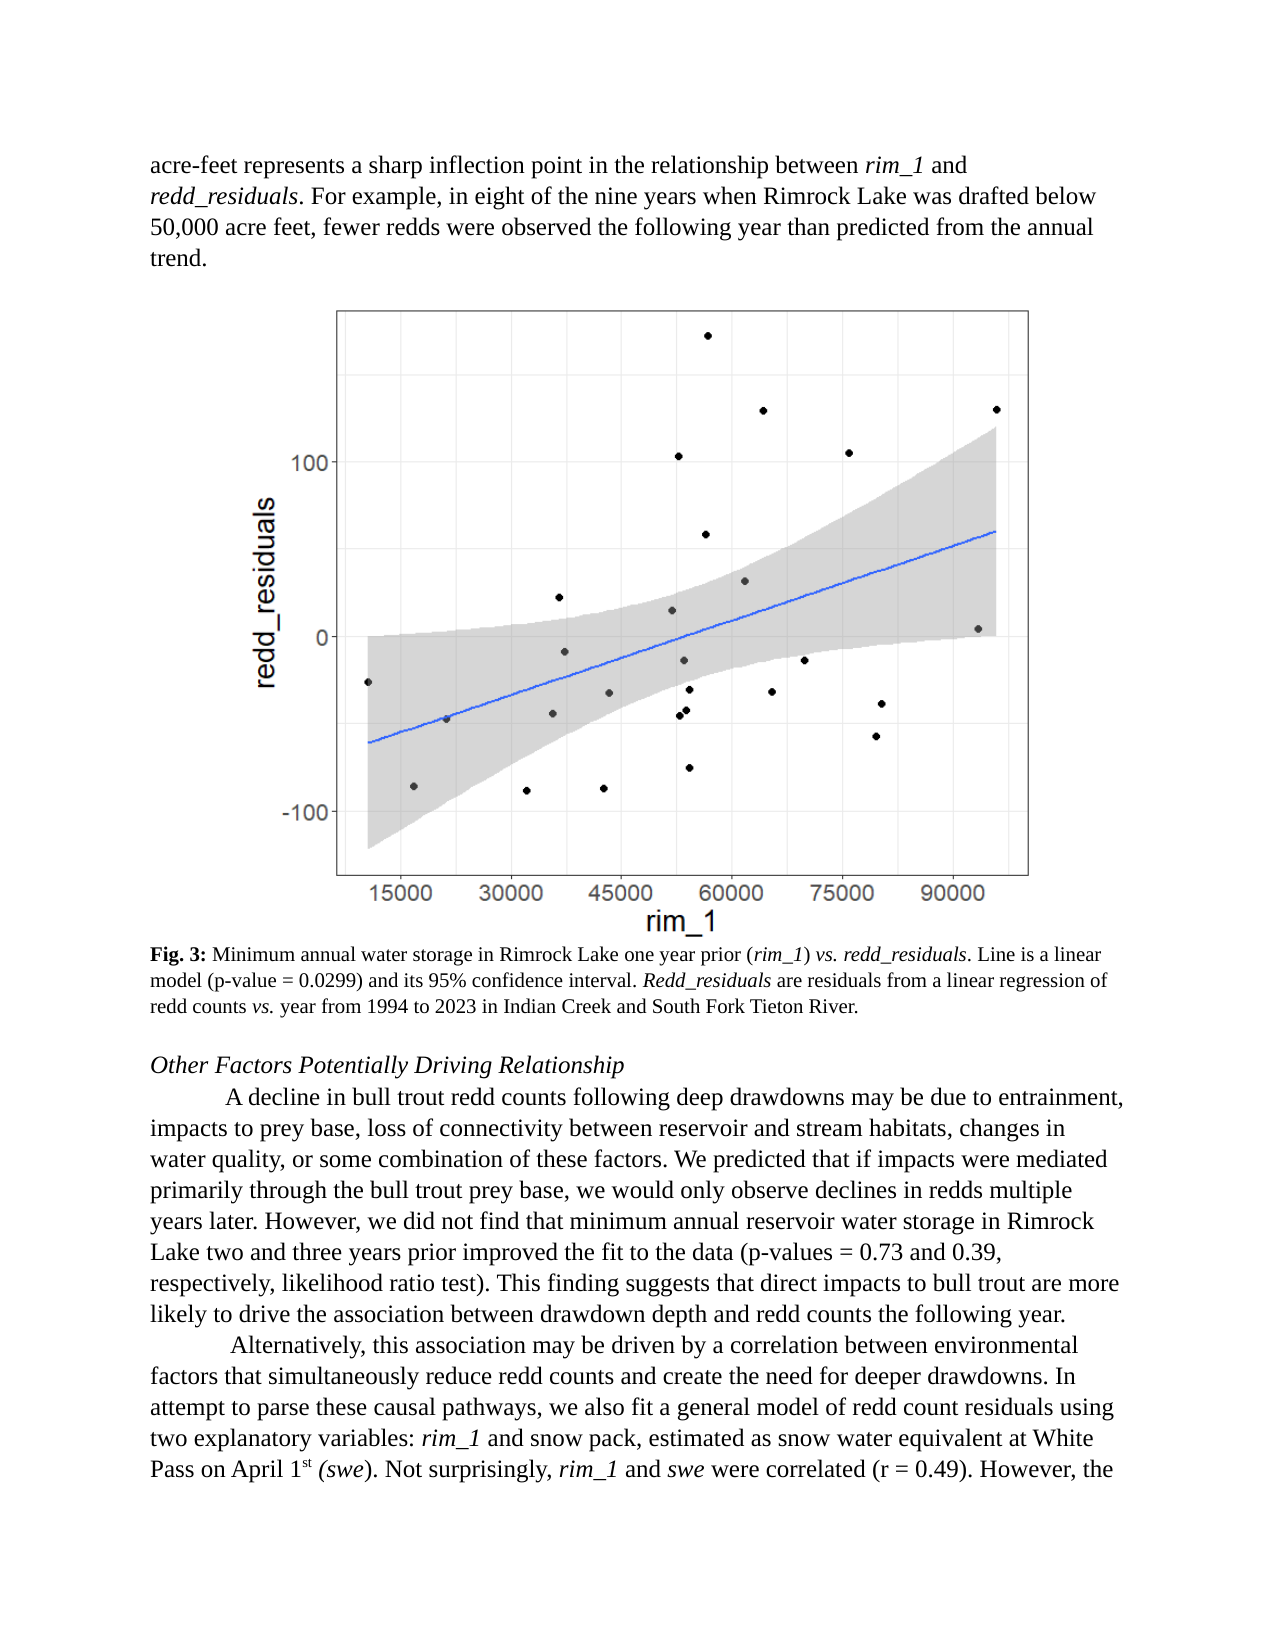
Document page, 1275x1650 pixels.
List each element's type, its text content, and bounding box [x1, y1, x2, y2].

picture [244, 305, 1031, 940]
subtitle Fig. 3: Minimum annual water storage in Rimrock Lake one year prior (rim_1) vs. redd_residuals. Line is a linear model (p-value = 0.0299) and its 95% confidence interval. Redd_residuals are residuals from a linear regression of redd counts vs. year from 1994 to 2023 in Indian Creek and South Fork Tieton River. [150, 942, 1125, 1018]
subtitle A decline in bull trout redd counts following deep drawdowns may be due to entrainment, impacts to prey base, loss of connectivity between reservoir and stream habitats, changes in water quality, or some combination of these factors. We predicted that if impacts were mediated primarily through the bull trout prey base, we would only observe declines in redds multiple years later. However, we did not find that minimum annual reservoir water storage in Rimrock Lake two and three years prior improved the fit to the data (p-values = 0.73 and 0.39, respectively, likelihood ratio test). This finding suggests that direct impacts to bull trout are more likely to drive the association between drawdown depth and redd counts the following year. [150, 1082, 1125, 1328]
subtitle Other Factors Potentially Driving Relationship [150, 1051, 1125, 1079]
